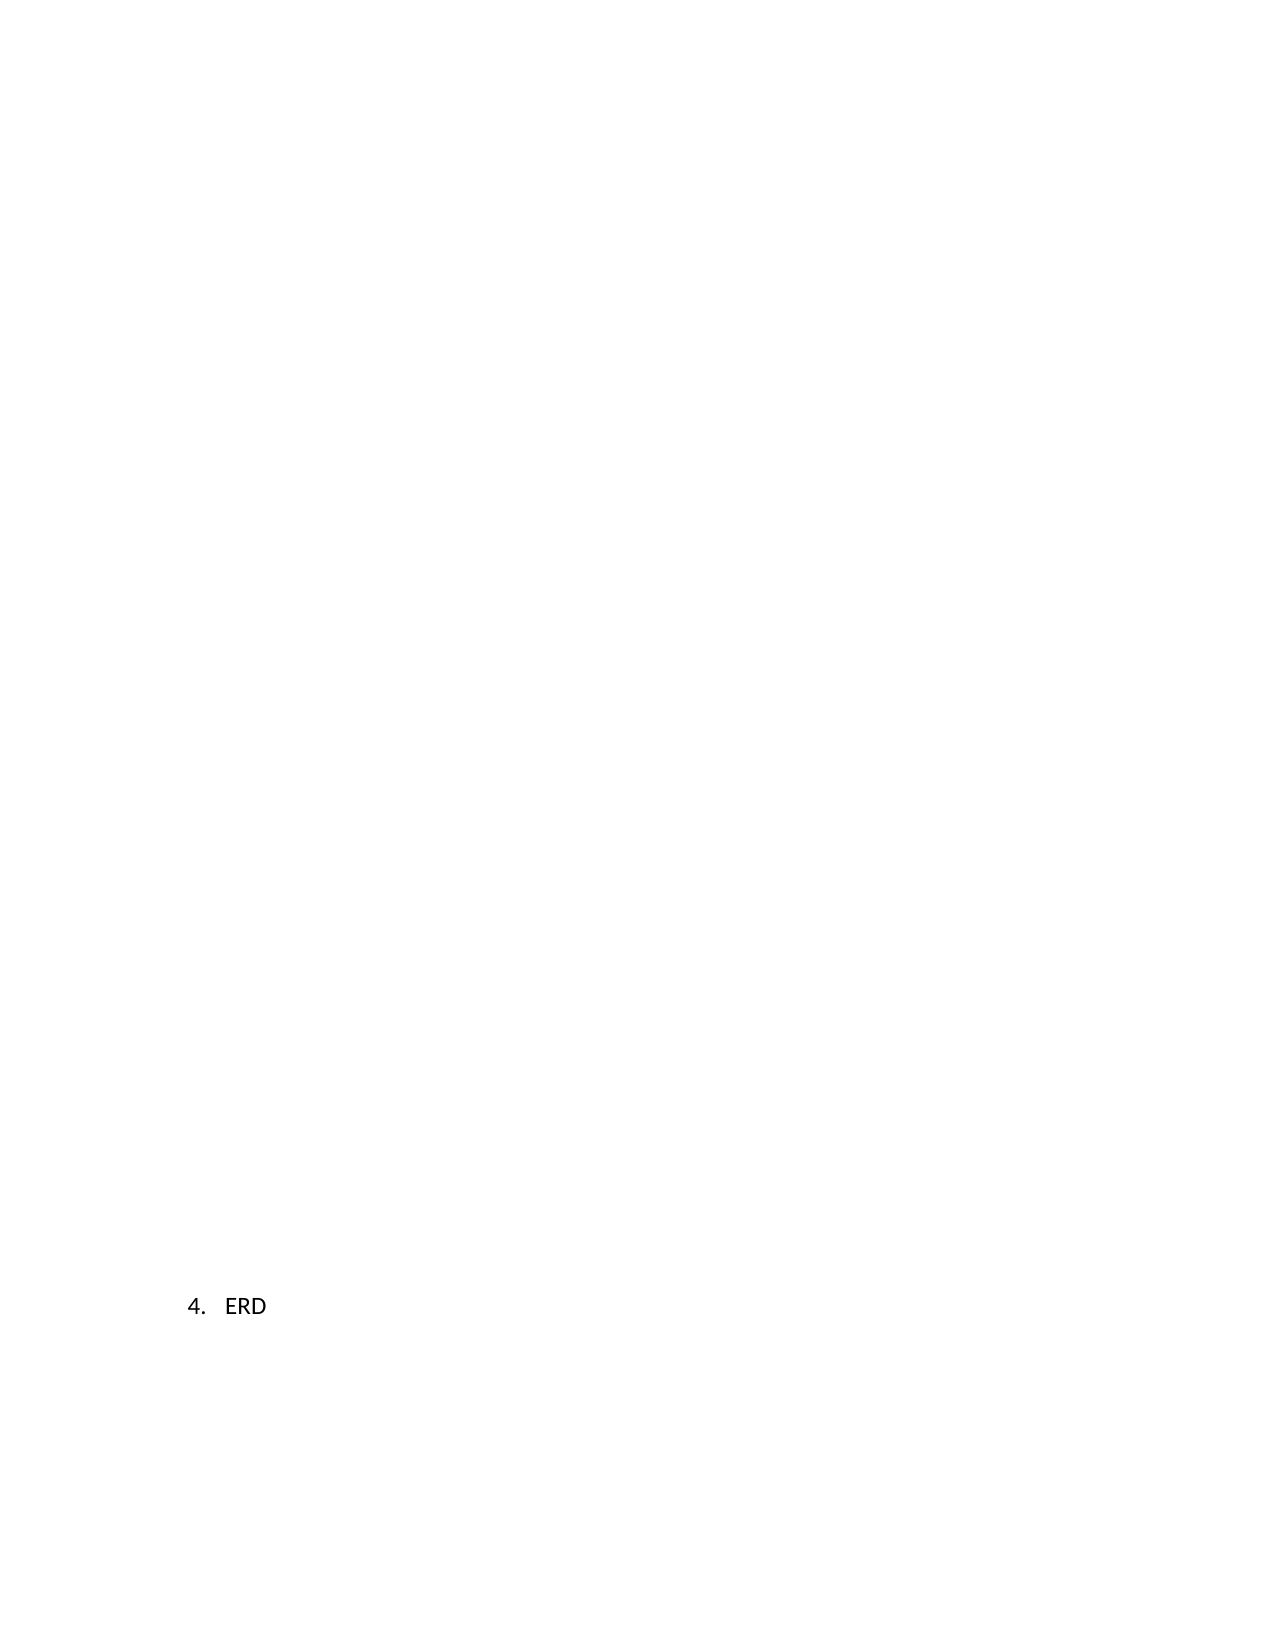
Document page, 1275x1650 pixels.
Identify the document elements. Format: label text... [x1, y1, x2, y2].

list ERD [187, 1290, 1125, 1321]
